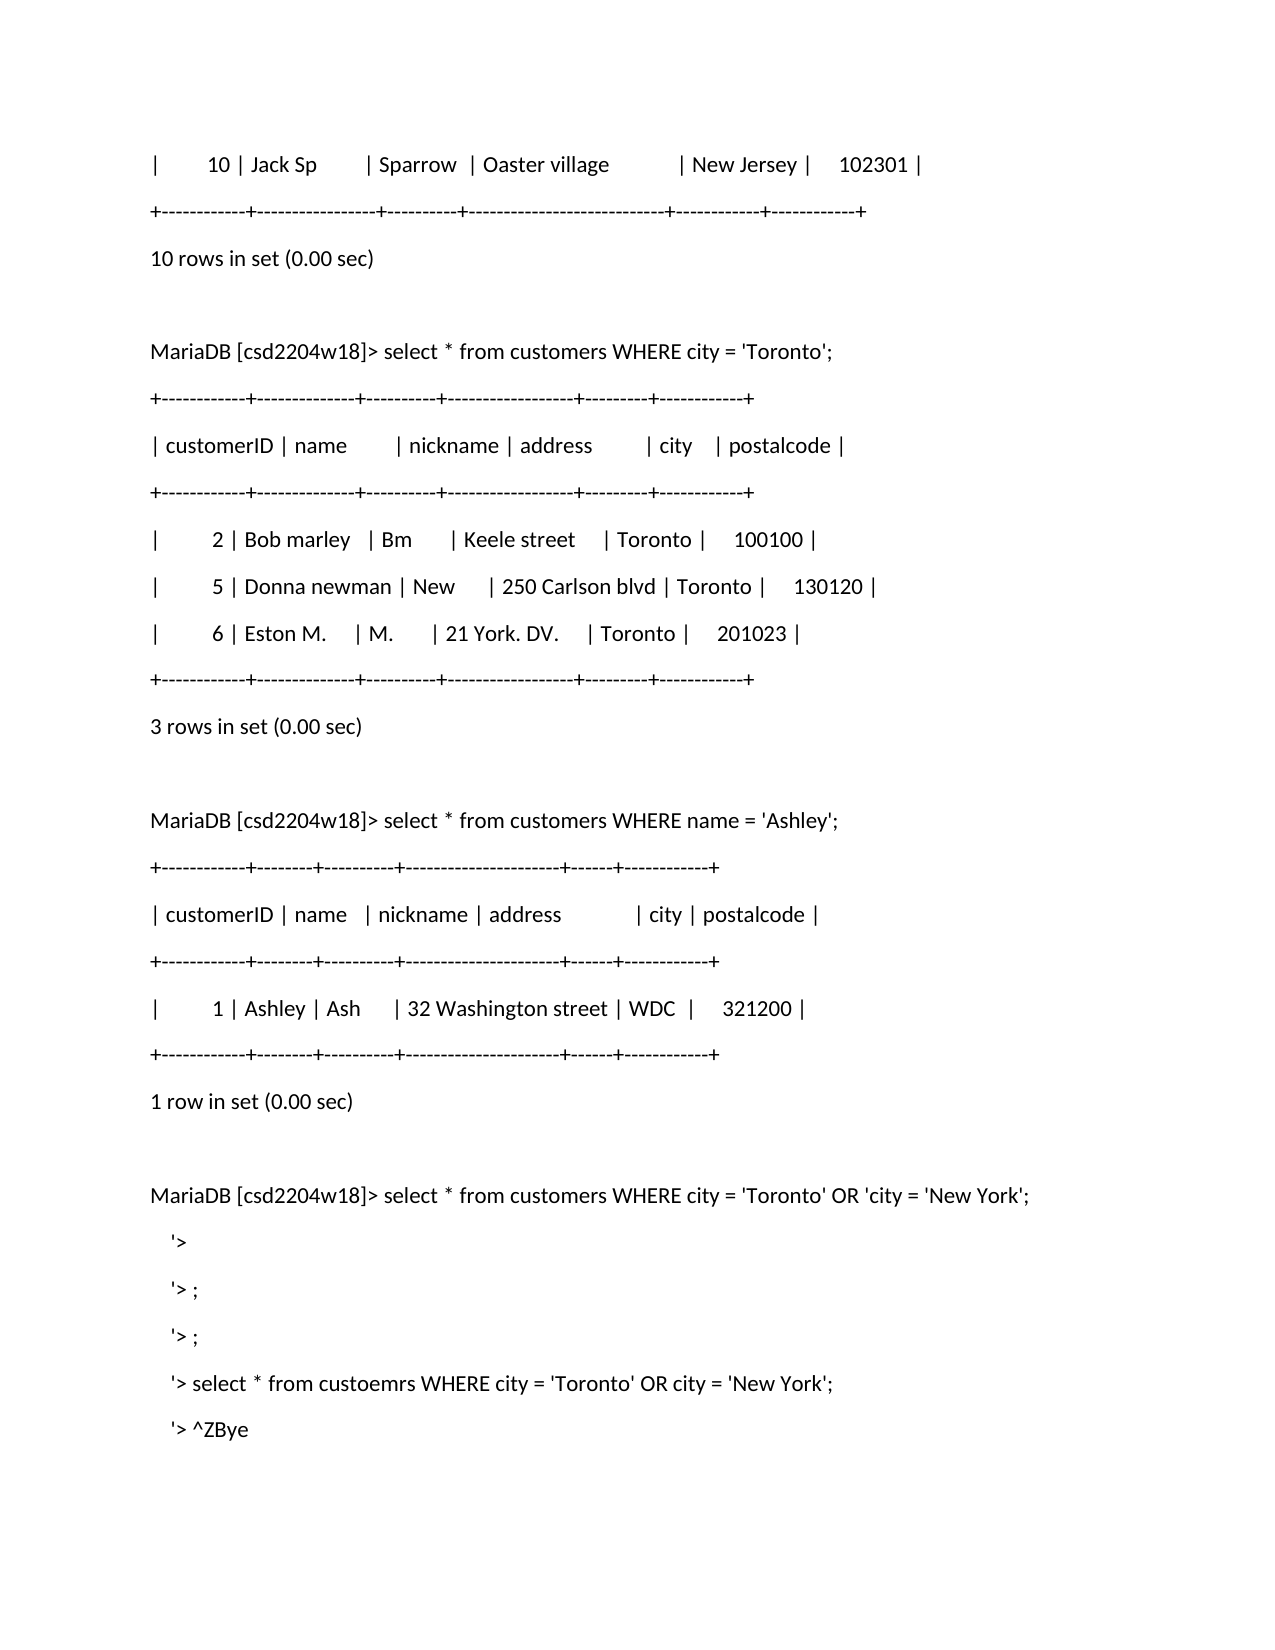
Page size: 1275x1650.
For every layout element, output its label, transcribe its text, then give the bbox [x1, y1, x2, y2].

text | 5 | Donna newman | New | 250 Carlson blvd | Toronto | 130120 | [150, 572, 1125, 600]
text MariaDB [csd2204w18]> select * from customers WHERE city = 'Toronto'; [150, 337, 1125, 366]
text +------------+--------+----------+----------------------+------+------------+ [150, 853, 1125, 881]
text | 1 | Ashley | Ash | 32 Washington street | WDC | 321200 | [150, 994, 1125, 1022]
text '> ^ZBye [150, 1416, 1125, 1444]
text '> select * from custoemrs WHERE city = 'Toronto' OR city = 'New York'; [150, 1369, 1125, 1397]
text '> ; [150, 1275, 1125, 1303]
text 3 rows in set (0.00 sec) [150, 712, 1125, 741]
text +------------+-----------------+----------+----------------------------+------------+------------+ [150, 197, 1125, 225]
text 1 row in set (0.00 sec) [150, 1087, 1125, 1116]
text +------------+--------------+----------+------------------+---------+------------+ [150, 478, 1125, 506]
text | 6 | Eston M. | M. | 21 York. DV. | Toronto | 201023 | [150, 619, 1125, 647]
text MariaDB [csd2204w18]> select * from customers WHERE name = 'Ashley'; [150, 806, 1125, 834]
text +------------+--------------+----------+------------------+---------+------------+ [150, 666, 1125, 694]
text '> [150, 1228, 1125, 1256]
text MariaDB [csd2204w18]> select * from customers WHERE city = 'Toronto' OR 'city = 'New York'; [150, 1181, 1125, 1209]
text | customerID | name | nickname | address | city | postalcode | [150, 431, 1125, 459]
text +------------+--------+----------+----------------------+------+------------+ [150, 1041, 1125, 1069]
text | customerID | name | nickname | address | city | postalcode | [150, 900, 1125, 928]
text +------------+--------------+----------+------------------+---------+------------+ [150, 384, 1125, 412]
text +------------+--------+----------+----------------------+------+------------+ [150, 947, 1125, 975]
text '> ; [150, 1322, 1125, 1350]
text | 2 | Bob marley | Bm | Keele street | Toronto | 100100 | [150, 525, 1125, 553]
text | 10 | Jack Sp | Sparrow | Oaster village | New Jersey | 102301 | [150, 150, 1125, 178]
text 10 rows in set (0.00 sec) [150, 244, 1125, 272]
